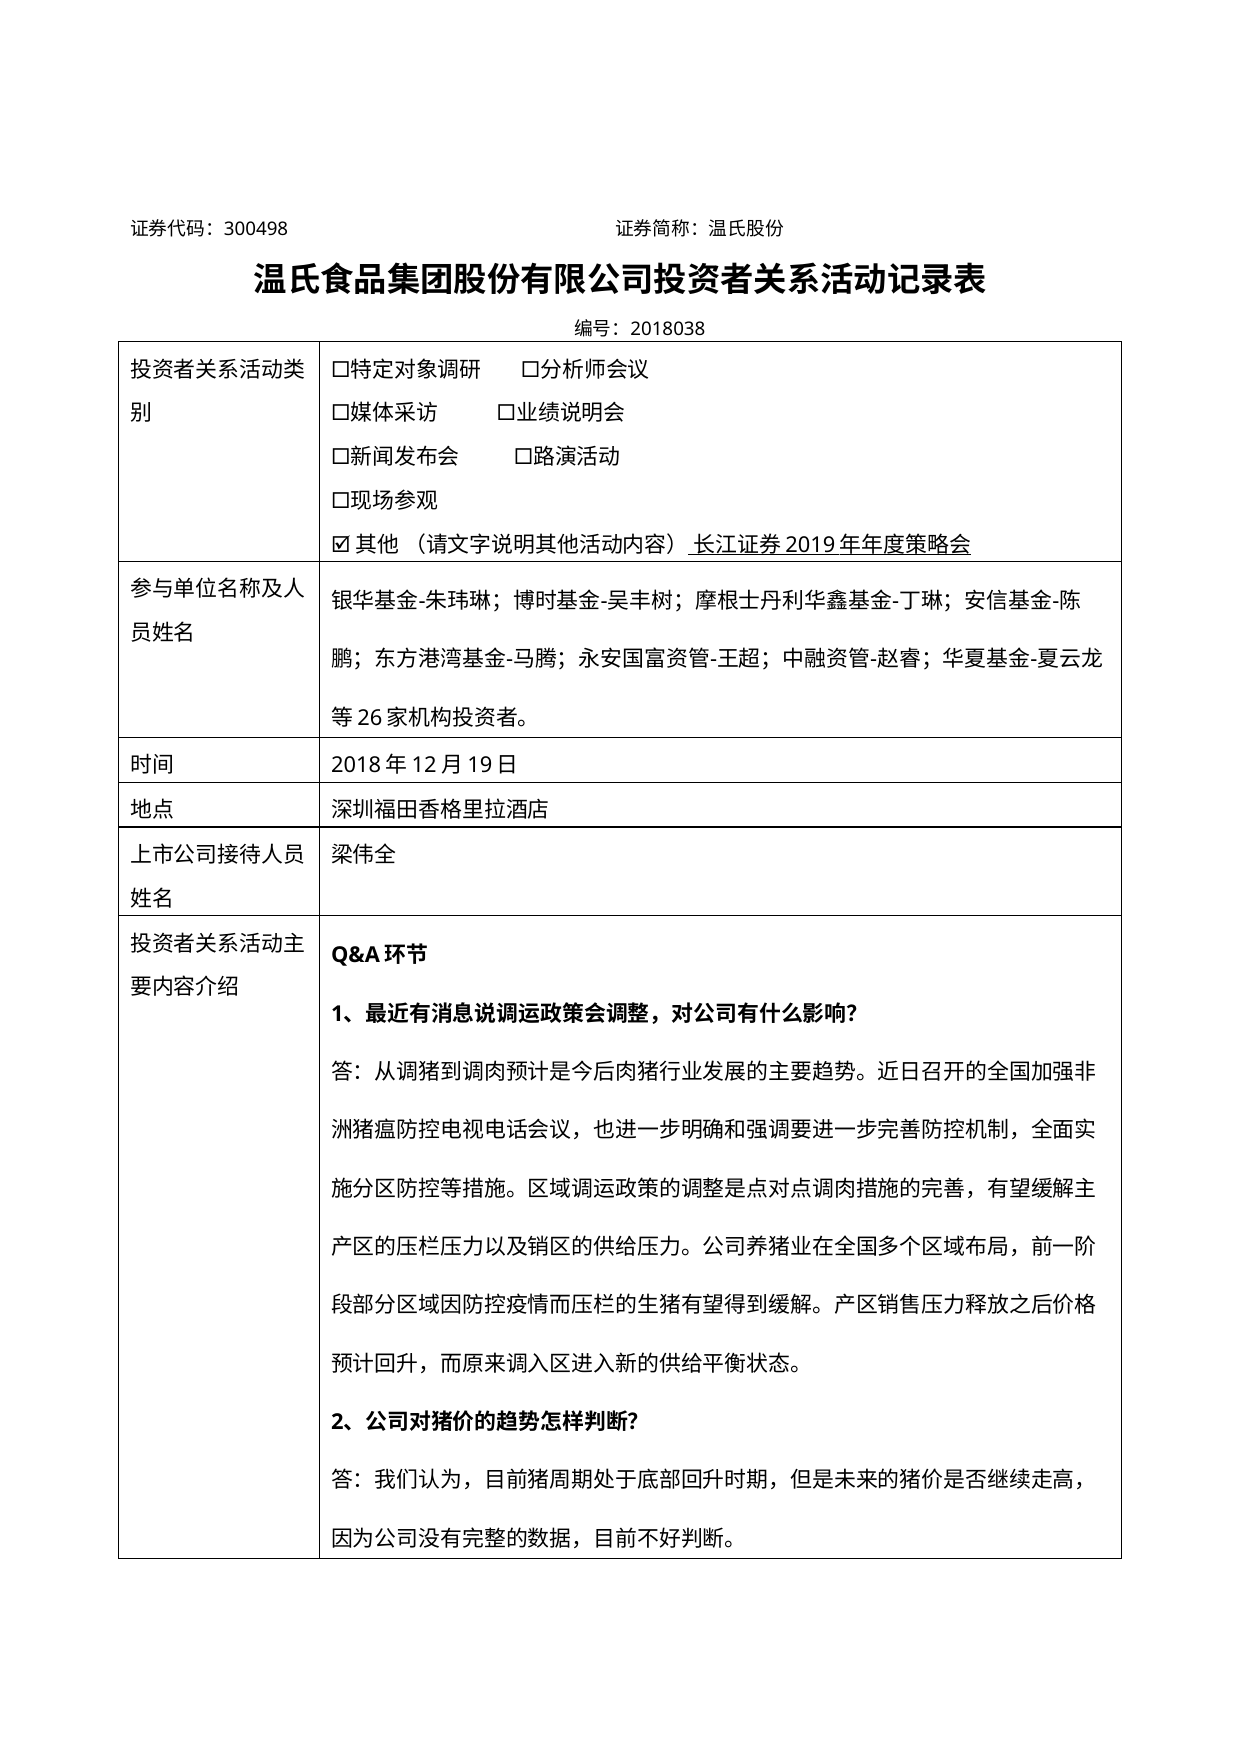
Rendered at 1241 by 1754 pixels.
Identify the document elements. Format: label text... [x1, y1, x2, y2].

table_cell 银华基金-朱玮琳；博时基金-吴丰树；摩根士丹利华鑫基金-丁琳；安信基金-陈鹏；东方港湾基金-马腾；永安国富资管-王超；中融资管-赵睿；华夏基金-夏云龙等26家机构投资者。 [320, 562, 1121, 737]
text 证券代码：300498 证券简称：温氏股份 [130, 213, 1110, 241]
text 温氏食品集团股份有限公司投资者关系活动记录表 [130, 253, 1110, 301]
table_cell 参与单位名称及人员姓名 [119, 562, 319, 737]
table_header 投资者关系活动类别 [119, 342, 319, 561]
table_cell 梁伟全 [320, 828, 1121, 915]
table_cell 投资者关系活动主要内容介绍 [119, 916, 319, 1558]
text 编号：2018038 [130, 314, 1110, 341]
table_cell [320, 916, 1121, 1558]
